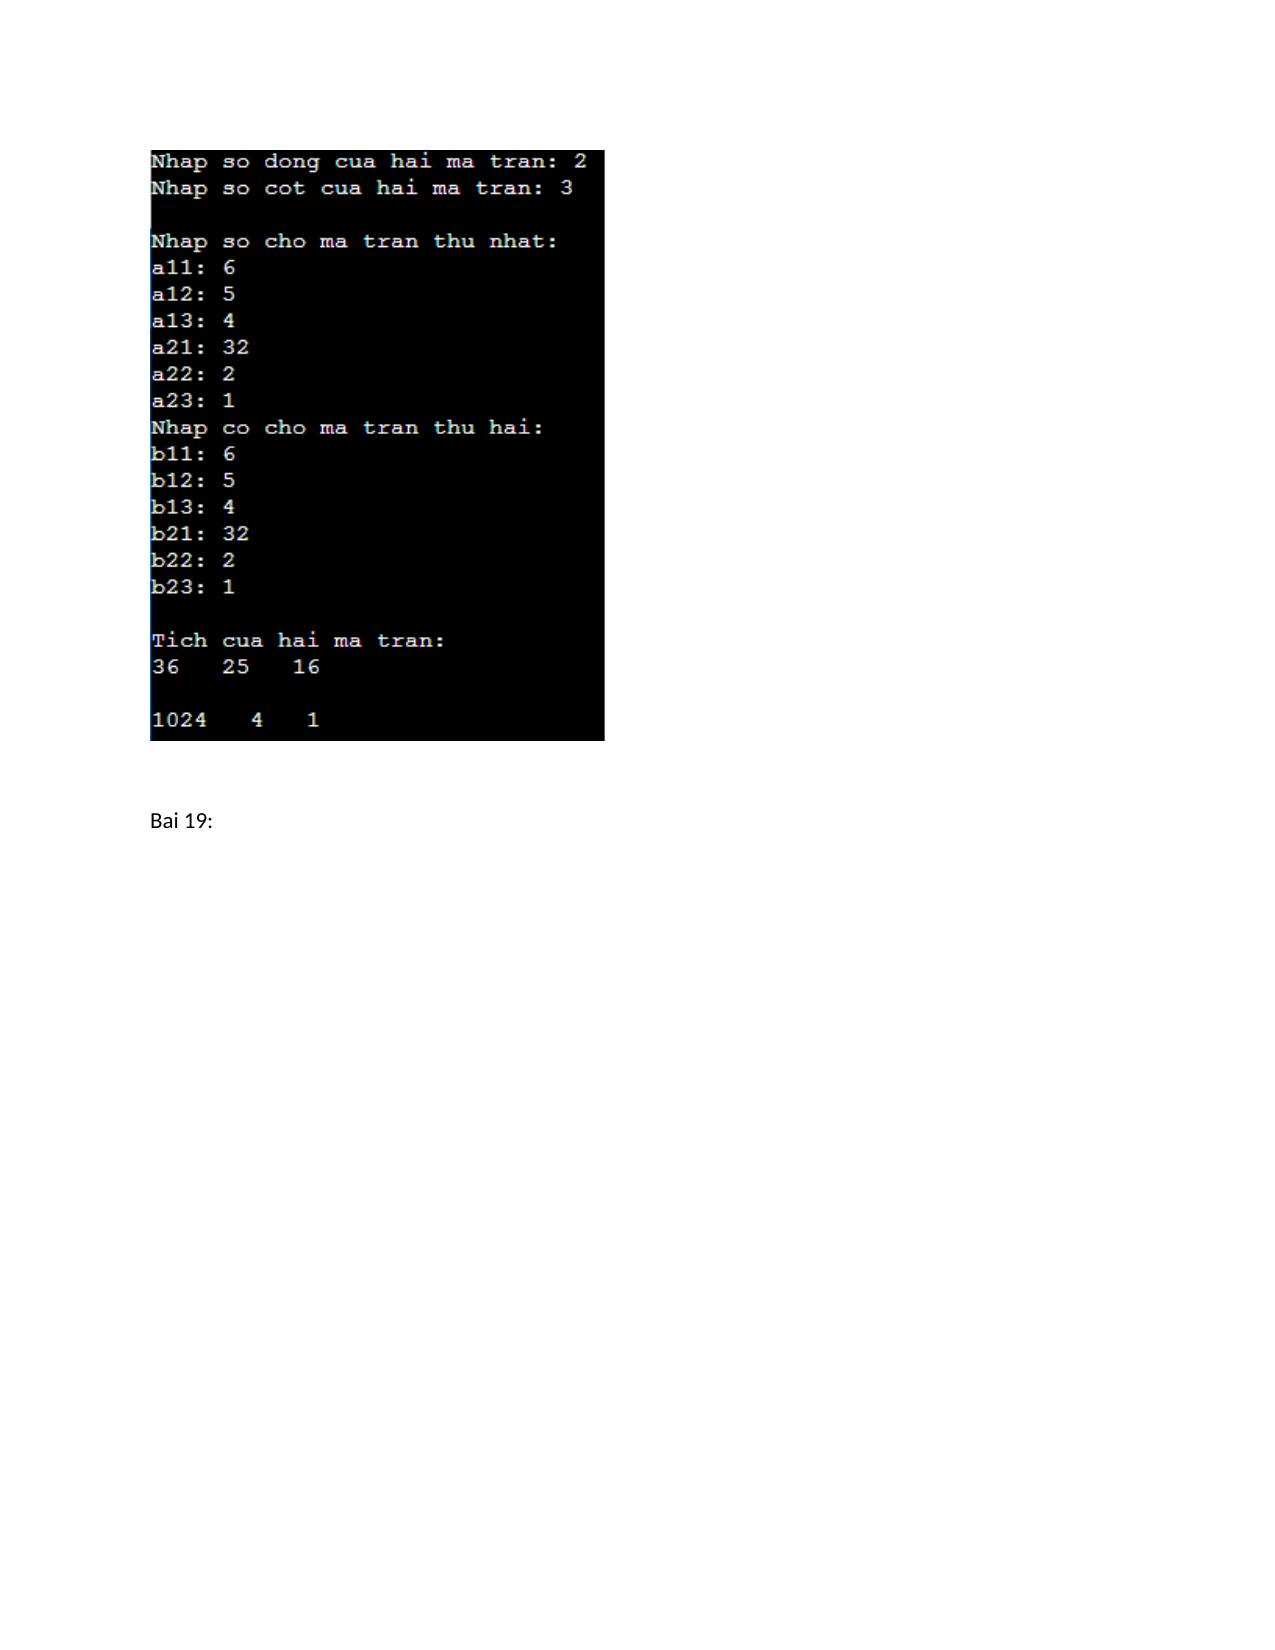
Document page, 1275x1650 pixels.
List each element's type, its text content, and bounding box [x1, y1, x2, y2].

picture [150, 150, 605, 741]
text Bai 19: [150, 806, 1125, 834]
